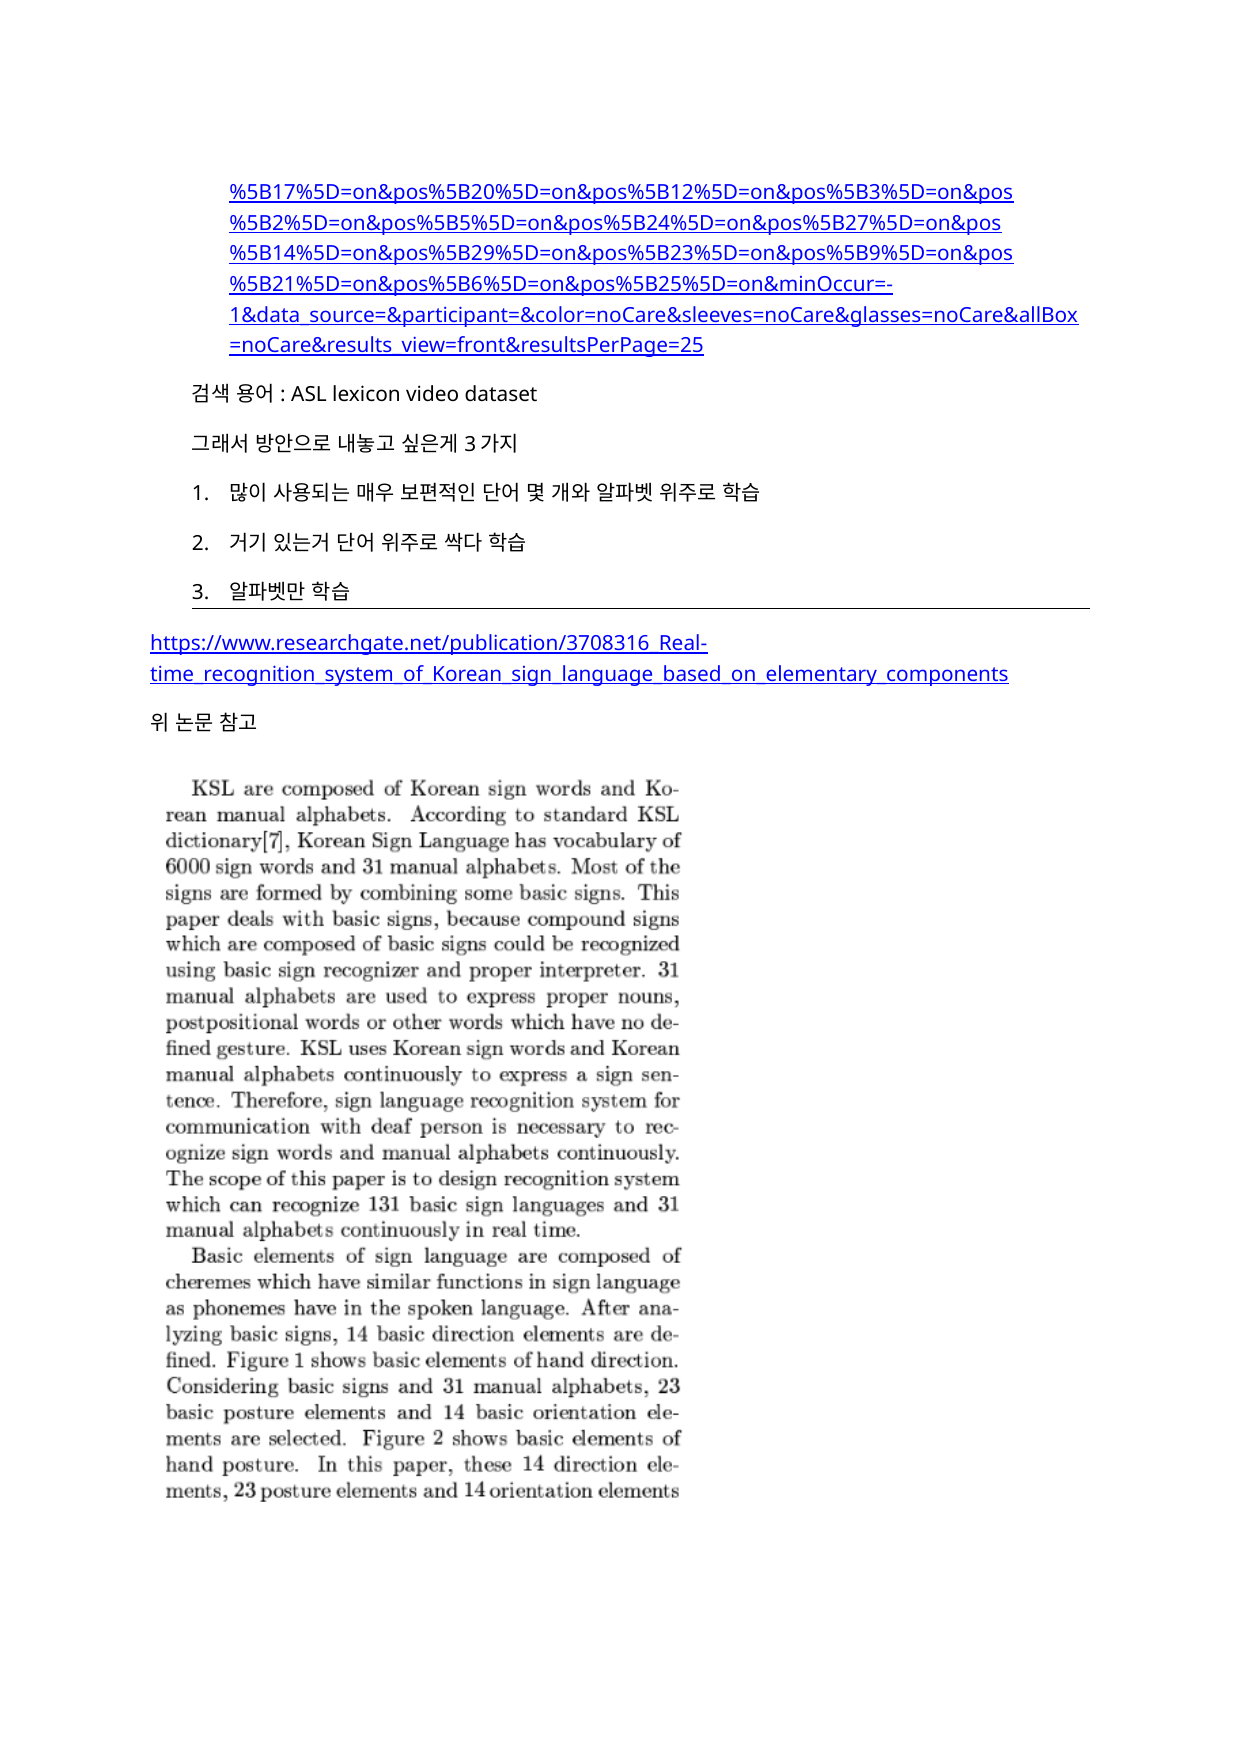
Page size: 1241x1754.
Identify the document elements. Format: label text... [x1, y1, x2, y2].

text 그래서 방안으로 내놓고 싶은게 3가지 [192, 427, 1090, 457]
text 검색 용어 : ASL lexicon video dataset [192, 378, 1090, 408]
list 알파벳만 학습 [192, 575, 1090, 608]
picture [150, 755, 706, 1521]
list 많이 사용되는 매우 보편적인 단어 몇 개와 알파벳 위주로 학습 [192, 476, 1090, 507]
text https://www.researchgate.net/publication/3708316_Real-time_recognition_system_of_Korean_sign_language_based_on_elementary_components [150, 628, 1090, 687]
text 위 논문 참고 [150, 706, 1090, 736]
list 거기 있는거 단어 위주로 싹다 학습 [192, 526, 1090, 556]
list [192, 177, 1090, 359]
